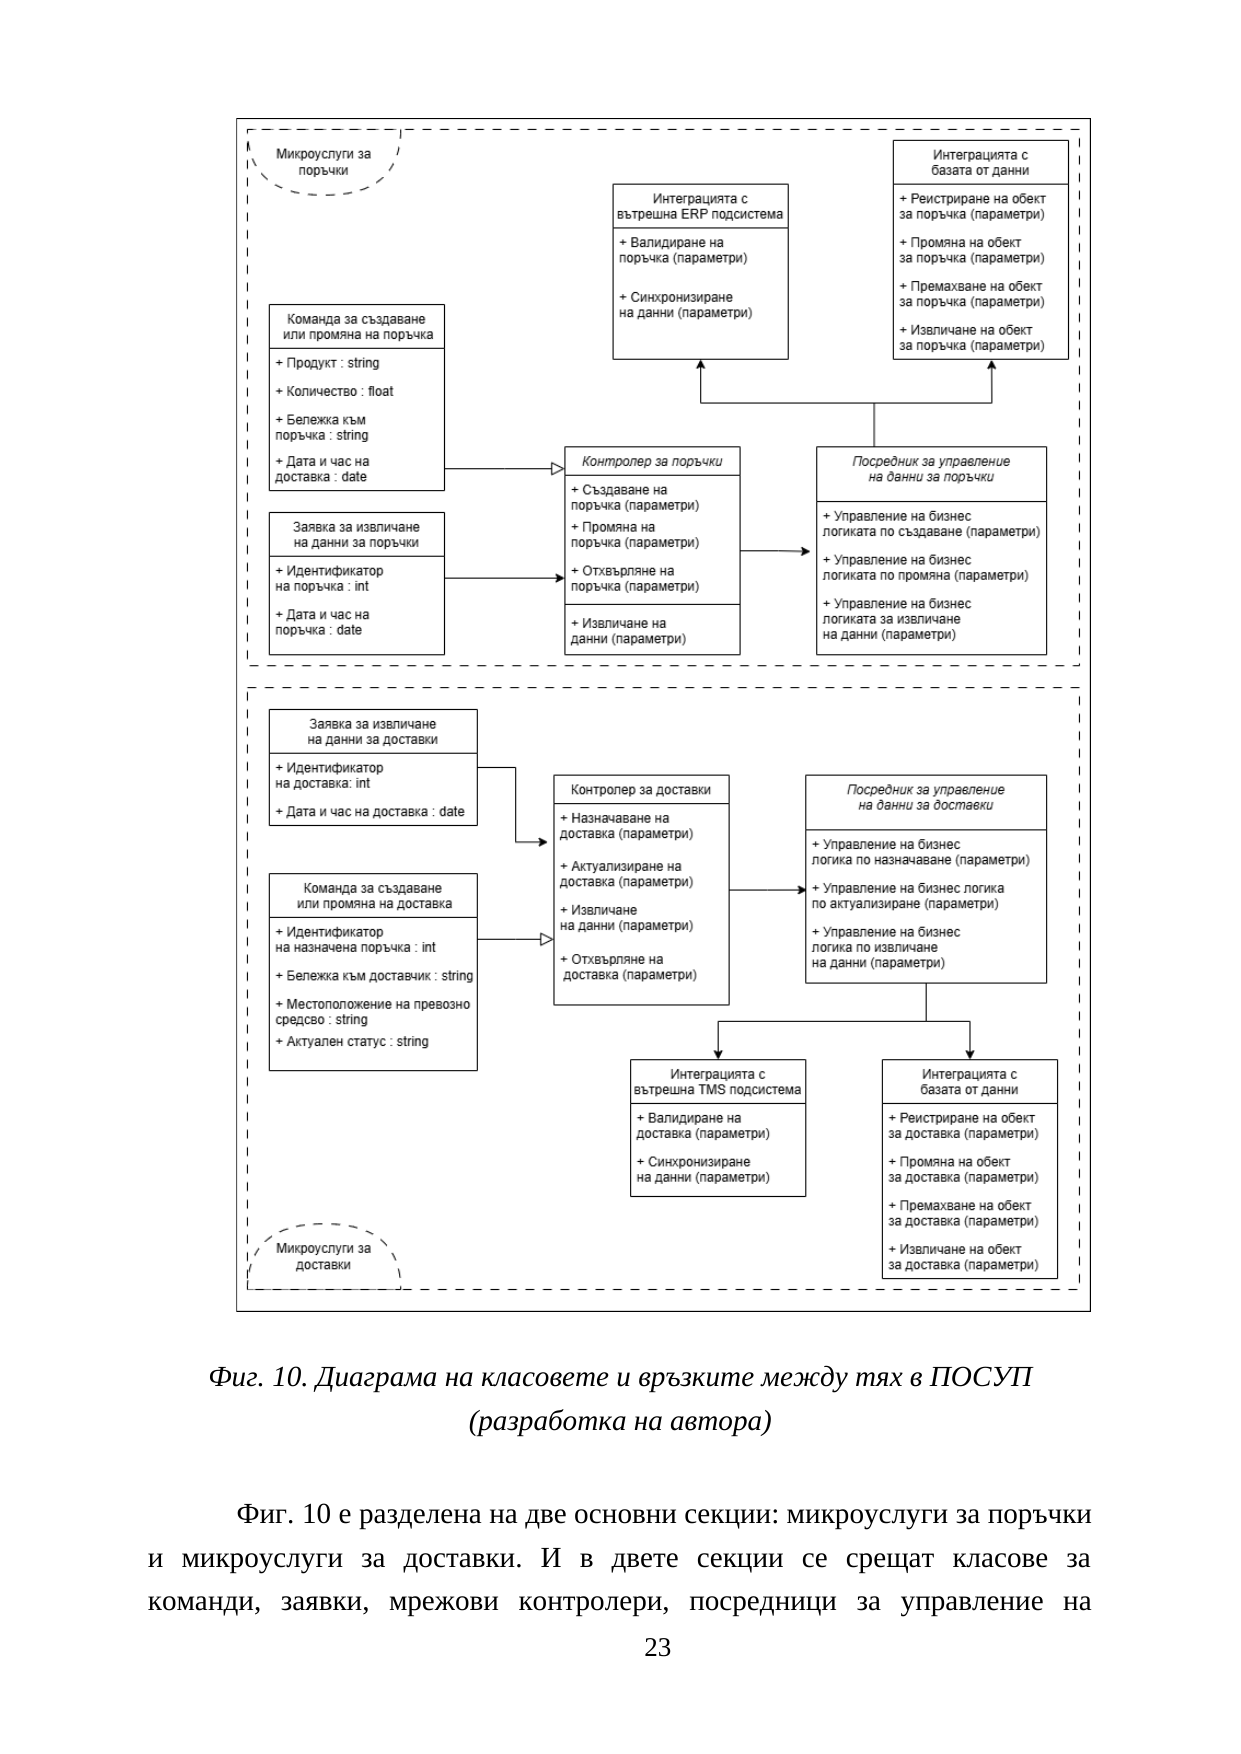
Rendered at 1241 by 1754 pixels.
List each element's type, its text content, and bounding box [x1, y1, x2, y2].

picture [236, 118, 1091, 1312]
title Фиг. 10. Диаграма на класовете и връзките между тях в ПОСУП (разработка на автора) [207, 1359, 1033, 1436]
